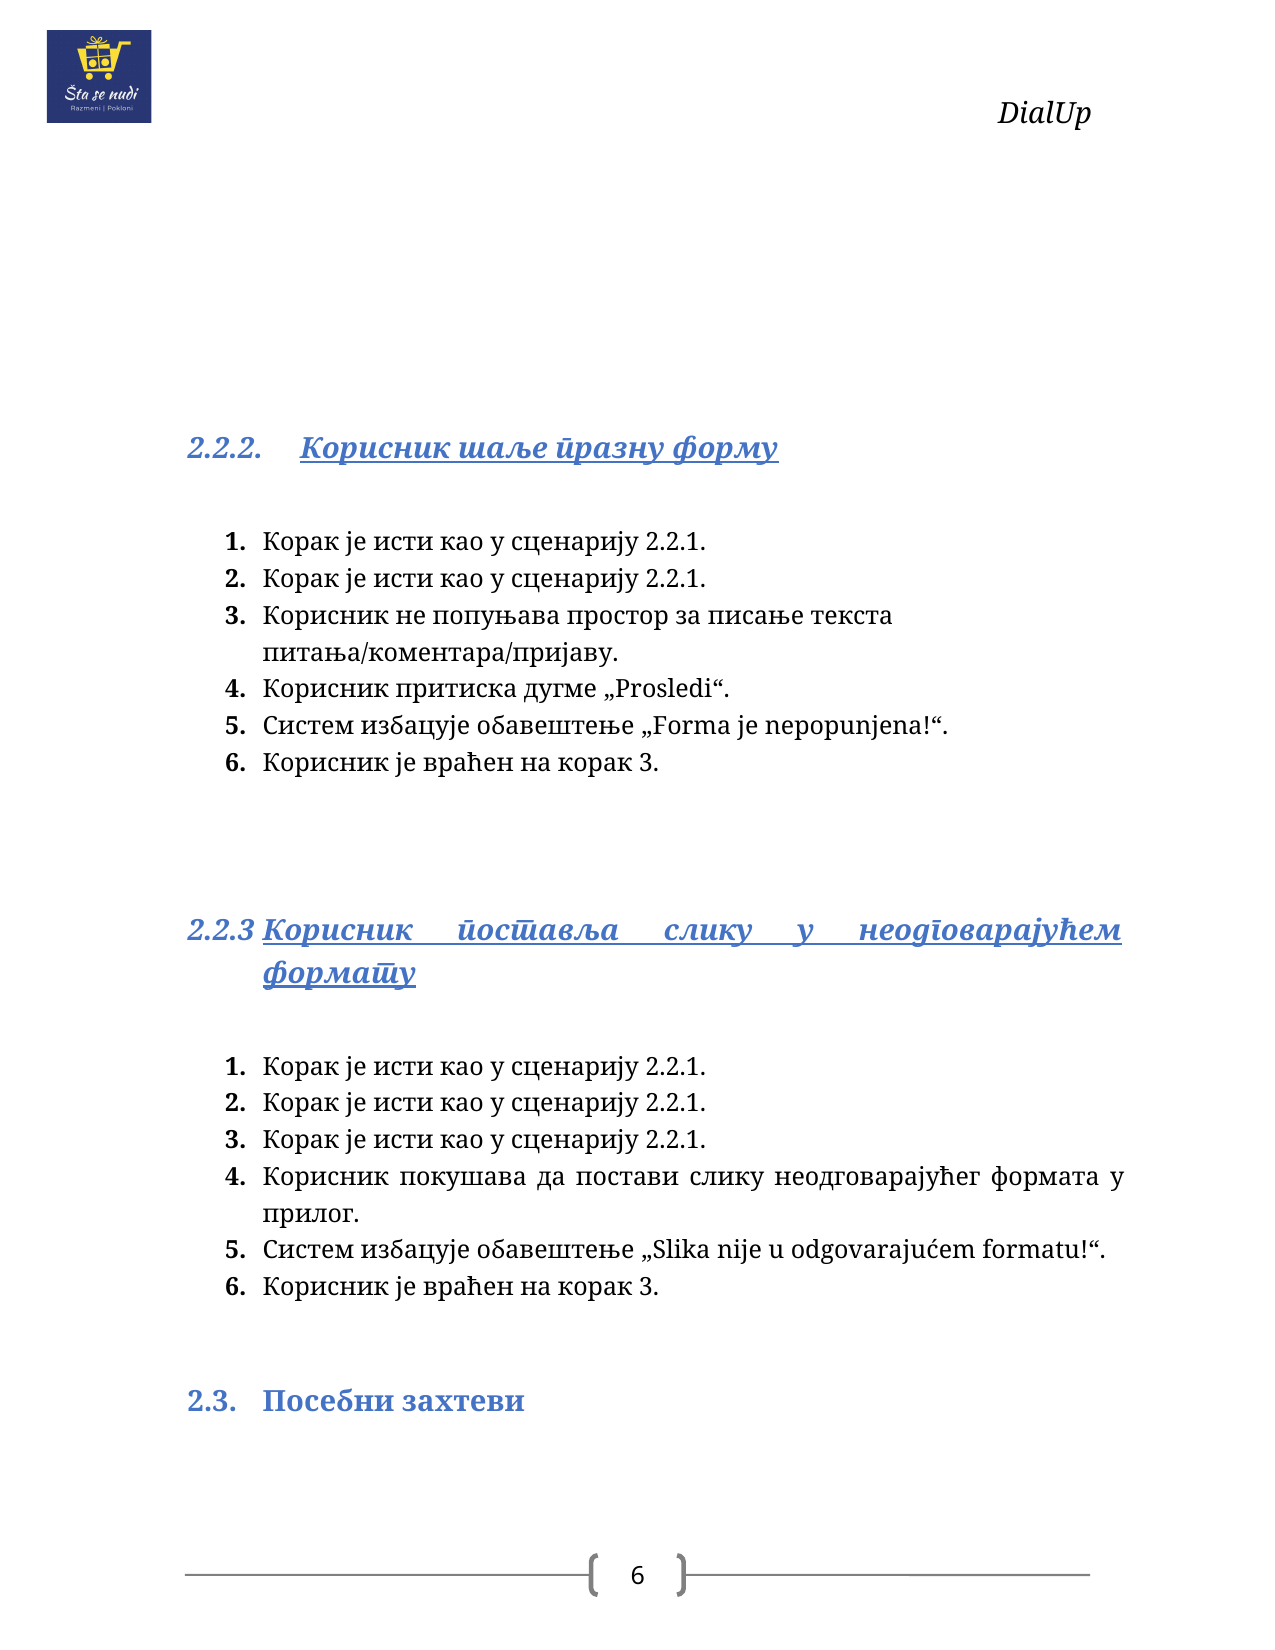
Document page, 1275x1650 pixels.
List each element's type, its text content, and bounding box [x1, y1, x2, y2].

subtitle Корисник поставља слику у неодговарајућем формату [187, 909, 1125, 992]
list Корак је исти као у сценарију 2.2.1. [225, 524, 1125, 558]
list Корак је исти као у сценарију 2.2.1. [225, 1122, 1125, 1156]
subtitle Корисник шаље празну форму [187, 428, 1125, 467]
list Корисник не попуњава простор за писање текста питања/коментара/пријаву. [225, 597, 1125, 668]
list Корисник је враћен на корак 3. [225, 1269, 1125, 1303]
list Корисник је враћен на корак 3. [225, 744, 1125, 779]
picture [46, 30, 152, 123]
list Корисник притиска дугме „Prosledi“. [225, 671, 1125, 705]
list Корак је исти као у сценарију 2.2.1. [225, 561, 1125, 595]
list Корак је исти као у сценарију 2.2.1. [225, 1085, 1125, 1119]
list Систем избацује обавештење „Forma je nepopunjena!“. [225, 708, 1125, 742]
list Корак је исти као у сценарију 2.2.1. [225, 1048, 1125, 1082]
subtitle Посебни захтеви [187, 1380, 1125, 1419]
list Корисник покушава да постави слику неодговарајућег формата у прилог. [225, 1158, 1125, 1229]
list Систем избацује обавештење „Slika nije u odgovarajućem formatu!“. [225, 1232, 1125, 1266]
